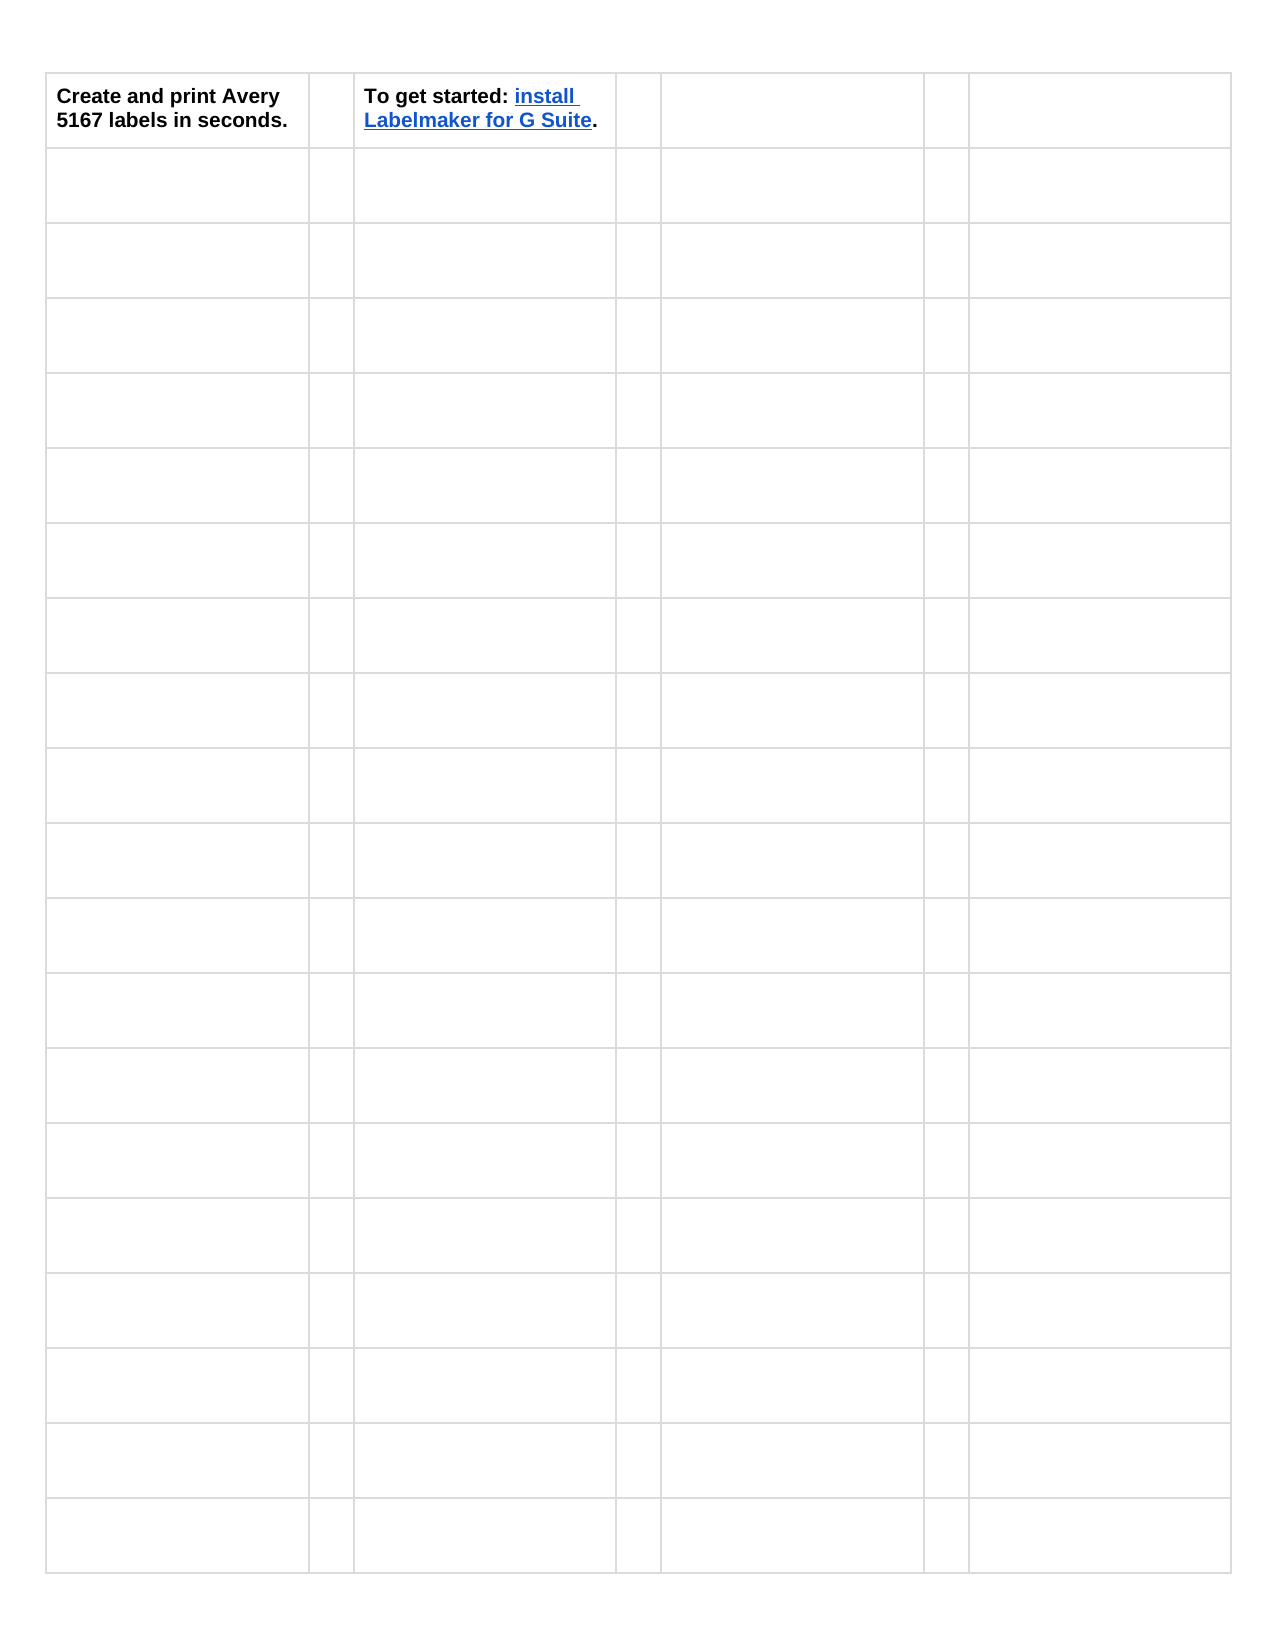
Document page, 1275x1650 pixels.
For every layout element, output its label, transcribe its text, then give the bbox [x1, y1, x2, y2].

table_cell [355, 1349, 615, 1422]
table_cell [310, 1199, 353, 1272]
table_cell [925, 299, 968, 372]
table_cell [617, 1424, 660, 1497]
table_cell [355, 1424, 615, 1497]
table_cell [310, 599, 353, 672]
table_cell [970, 524, 1230, 597]
table_cell [970, 1349, 1230, 1422]
table_cell [355, 299, 615, 372]
table_cell [970, 1124, 1230, 1197]
table_cell [662, 749, 923, 822]
table_cell [970, 1424, 1230, 1497]
table_cell [925, 449, 968, 522]
table_cell [47, 599, 308, 672]
table_cell [355, 974, 615, 1047]
table_cell [662, 149, 923, 222]
table_cell [310, 1049, 353, 1122]
table_cell [310, 674, 353, 747]
table_cell [47, 824, 308, 897]
table_cell [310, 299, 353, 372]
table_cell [617, 524, 660, 597]
table_cell [617, 1124, 660, 1197]
table_header [662, 74, 923, 147]
table_cell [47, 1499, 308, 1572]
table_cell [925, 1049, 968, 1122]
table_cell [355, 824, 615, 897]
table_cell [355, 449, 615, 522]
table_cell [355, 224, 615, 297]
table_cell [662, 599, 923, 672]
table_cell [47, 1199, 308, 1272]
table_cell [925, 749, 968, 822]
table_cell [47, 749, 308, 822]
table_header [925, 74, 968, 147]
table_cell [925, 1349, 968, 1422]
table_cell [662, 1199, 923, 1272]
table_cell [310, 974, 353, 1047]
table_cell [310, 899, 353, 972]
table_cell [662, 1049, 923, 1122]
table_cell [970, 1499, 1230, 1572]
table_cell [970, 749, 1230, 822]
table_cell [970, 824, 1230, 897]
table_header [310, 74, 353, 147]
table_cell [925, 899, 968, 972]
table_cell [617, 374, 660, 447]
table_cell [310, 1274, 353, 1347]
table_header [617, 74, 660, 147]
table_cell [662, 524, 923, 597]
table_cell [970, 149, 1230, 222]
table_header To get started: install Labelmaker for G Suite. [355, 74, 615, 147]
table_cell [925, 1124, 968, 1197]
table_cell [970, 1049, 1230, 1122]
table_cell [925, 224, 968, 297]
table_header [970, 74, 1230, 147]
table_cell [970, 374, 1230, 447]
table_cell [617, 1274, 660, 1347]
table_cell [47, 1124, 308, 1197]
table_cell [970, 974, 1230, 1047]
table_cell [970, 224, 1230, 297]
table_cell [662, 1349, 923, 1422]
table_cell [617, 1199, 660, 1272]
table_cell [925, 149, 968, 222]
table_cell [925, 524, 968, 597]
table_cell [617, 299, 660, 372]
table_cell [662, 1124, 923, 1197]
table_cell [617, 1049, 660, 1122]
table_header Create and print Avery 5167 labels in seconds. [47, 74, 308, 147]
table_cell [310, 224, 353, 297]
table_cell [662, 899, 923, 972]
table_cell [662, 374, 923, 447]
table_cell [970, 1199, 1230, 1272]
table_cell [662, 1499, 923, 1572]
table_cell [617, 749, 660, 822]
table_cell [617, 824, 660, 897]
table_cell [47, 1274, 308, 1347]
table_cell [617, 149, 660, 222]
table_cell [47, 224, 308, 297]
table_cell [617, 224, 660, 297]
table_cell [662, 1274, 923, 1347]
table_cell [47, 974, 308, 1047]
table_cell [310, 824, 353, 897]
table_cell [47, 149, 308, 222]
table_cell [47, 1424, 308, 1497]
table_cell [47, 1049, 308, 1122]
table_cell [355, 674, 615, 747]
table_cell [355, 149, 615, 222]
table_cell [355, 524, 615, 597]
table_cell [355, 1199, 615, 1272]
table_cell [310, 1349, 353, 1422]
table_cell [310, 749, 353, 822]
table_cell [310, 524, 353, 597]
table_cell [47, 449, 308, 522]
table_cell [970, 449, 1230, 522]
table_cell [47, 899, 308, 972]
table_cell [970, 674, 1230, 747]
table_cell [617, 1349, 660, 1422]
table_cell [925, 1274, 968, 1347]
table_cell [47, 299, 308, 372]
table_cell [617, 1499, 660, 1572]
table_cell [617, 599, 660, 672]
table_cell [925, 824, 968, 897]
table_cell [925, 599, 968, 672]
table_cell [310, 374, 353, 447]
table_cell [925, 674, 968, 747]
table_cell [925, 1199, 968, 1272]
table_cell [617, 974, 660, 1047]
table_cell [310, 1124, 353, 1197]
table_cell [355, 1124, 615, 1197]
table_cell [925, 374, 968, 447]
table_cell [662, 449, 923, 522]
table_cell [925, 1499, 968, 1572]
table_cell [47, 374, 308, 447]
table_cell [970, 899, 1230, 972]
table_cell [355, 749, 615, 822]
table_cell [662, 224, 923, 297]
table_cell [355, 1049, 615, 1122]
table_cell [925, 974, 968, 1047]
table_cell [310, 1499, 353, 1572]
table_cell [970, 599, 1230, 672]
table_cell [925, 1424, 968, 1497]
table_cell [617, 449, 660, 522]
table_cell [970, 1274, 1230, 1347]
table_cell [970, 299, 1230, 372]
table_cell [355, 1499, 615, 1572]
table_cell [617, 674, 660, 747]
table_cell [355, 599, 615, 672]
table_cell [47, 1349, 308, 1422]
table_cell [355, 899, 615, 972]
table_cell [310, 449, 353, 522]
table_cell [355, 1274, 615, 1347]
table_cell [662, 674, 923, 747]
table_cell [47, 674, 308, 747]
table_cell [662, 1424, 923, 1497]
table_cell [662, 974, 923, 1047]
table_cell [355, 374, 615, 447]
table_cell [310, 1424, 353, 1497]
table_cell [310, 149, 353, 222]
table_cell [662, 299, 923, 372]
table_cell [662, 824, 923, 897]
table_cell [617, 899, 660, 972]
table_cell [47, 524, 308, 597]
